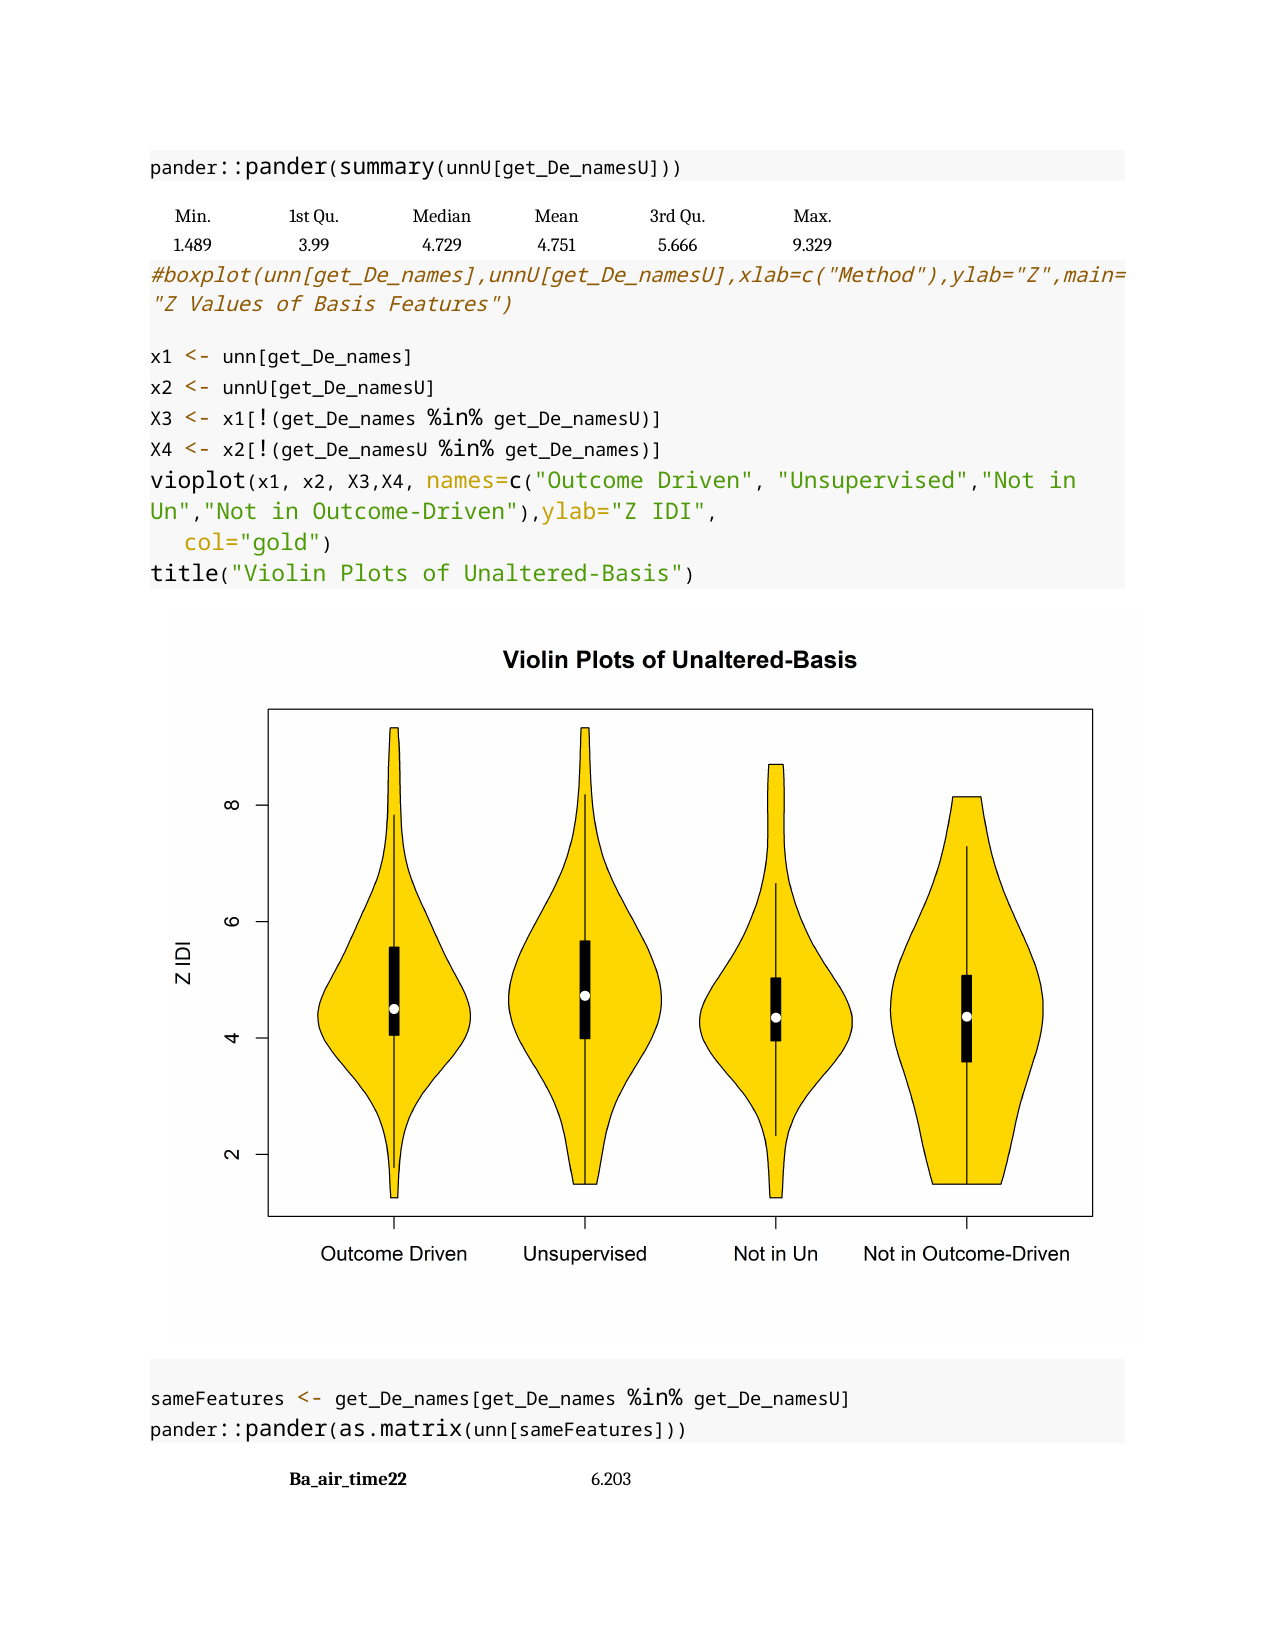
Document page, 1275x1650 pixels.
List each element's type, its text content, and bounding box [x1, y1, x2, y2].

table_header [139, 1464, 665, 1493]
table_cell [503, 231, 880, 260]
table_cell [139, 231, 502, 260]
picture [168, 609, 1144, 1341]
text pander::pander(summary(unnU[get_De_namesU])) [435, 150, 1125, 181]
text sameFeatures <- get_De_names[get_De_names %in% get_De_namesU] pander::pander(as.matrix(unn[sameFeatures])) [150, 1359, 1125, 1443]
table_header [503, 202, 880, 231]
text #boxplot(unn[get_De_names],unnU[get_De_namesU],xlab=c("Method"),ylab="Z",main="Z Values of Basis Features") x1 <- unn[get_De_names] x2 <- unnU[get_De_namesU] X3 <- x1[!(get_De_names %in% get_De_namesU)] X4 <- x2[!(get_De_namesU %in% get_De_names)] vioplot(x1, x2, X3,X4, names=c("Outcome Driven", "Unsupervised","Not in Un","Not in Outcome-Driven"),ylab="Z IDI", col="gold") title("Violin Plots of Unaltered-Basis") [150, 289, 1125, 589]
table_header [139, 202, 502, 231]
